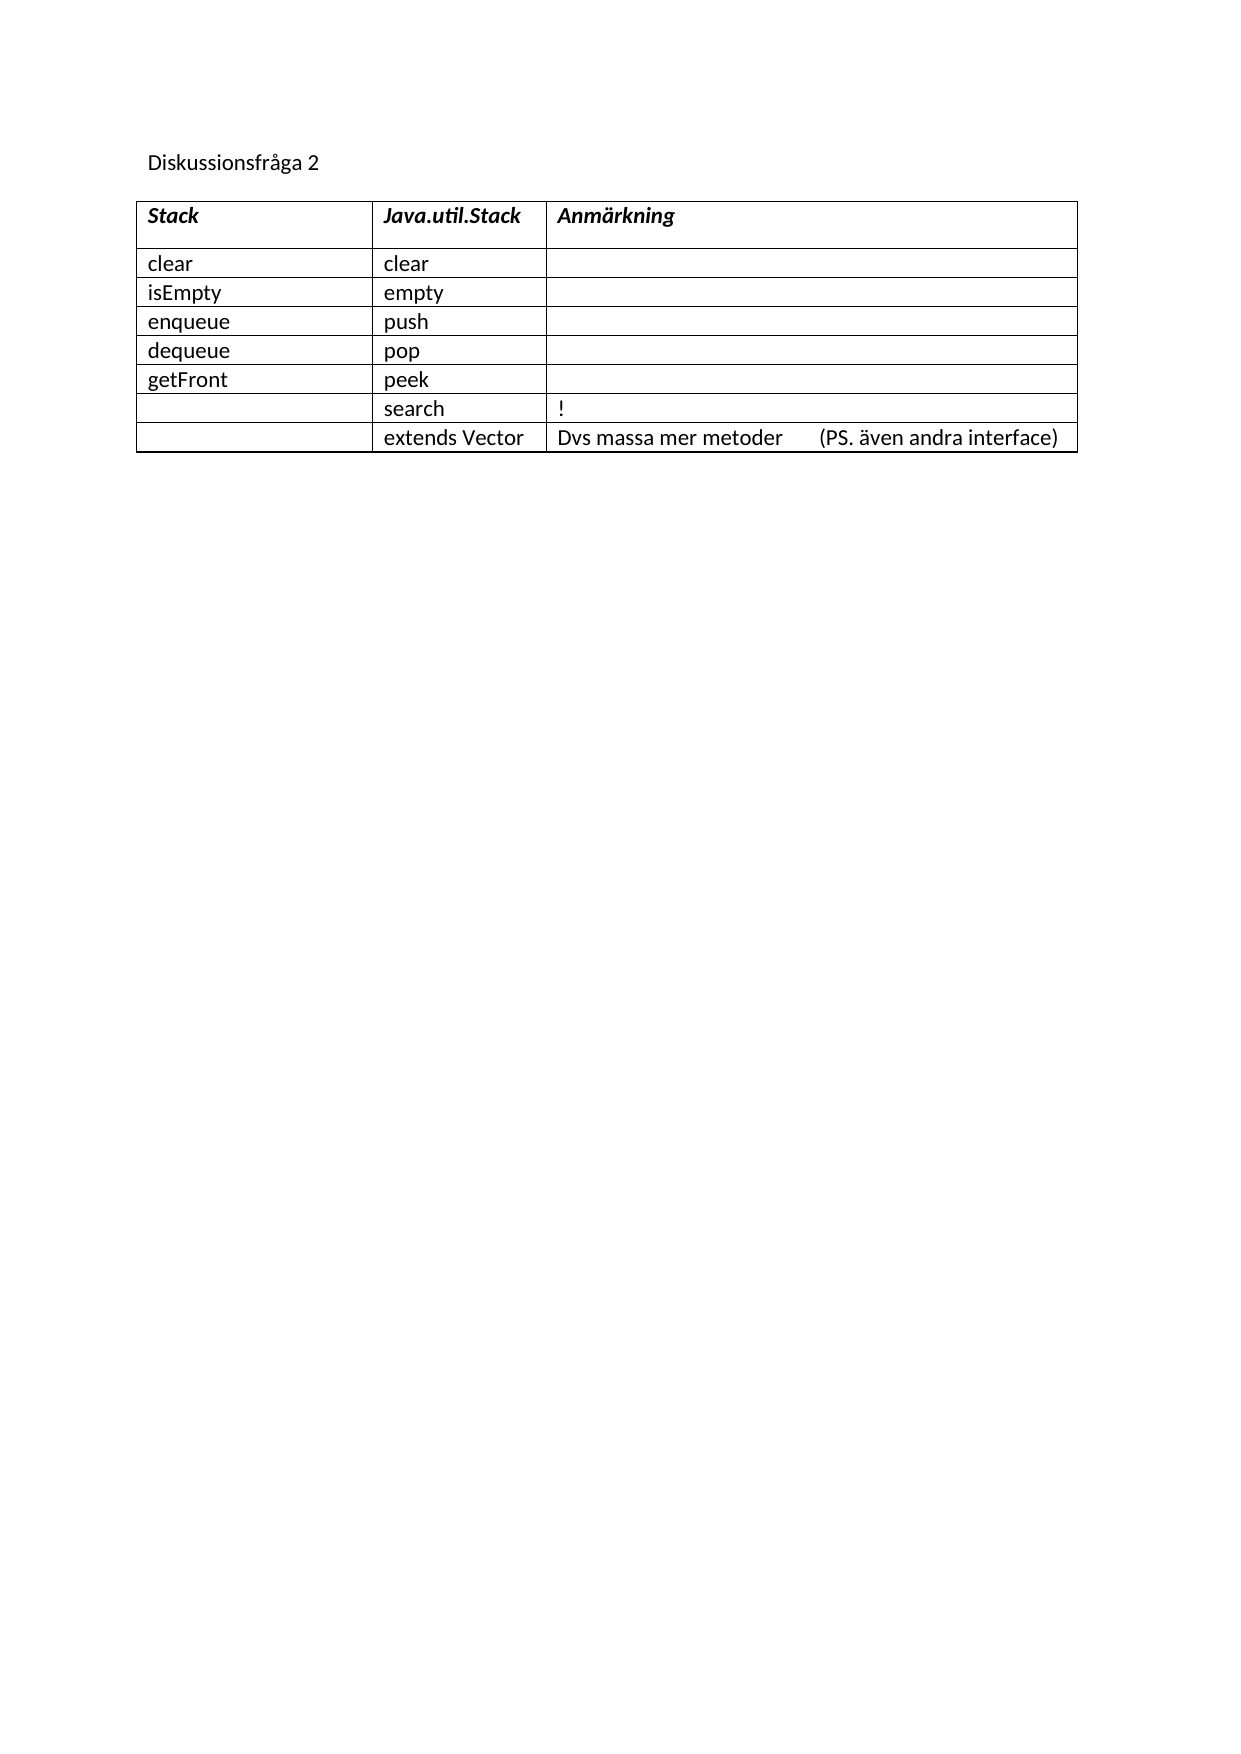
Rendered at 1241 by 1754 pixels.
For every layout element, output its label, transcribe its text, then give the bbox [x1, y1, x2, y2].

table_cell getFront [137, 365, 372, 393]
table_cell clear [373, 249, 546, 277]
table_cell isEmpty [137, 278, 372, 306]
table_cell [547, 278, 1077, 306]
table_cell [137, 394, 372, 422]
table_header Java.util.Stack [373, 202, 546, 248]
table_cell [547, 249, 1077, 277]
table_cell [547, 307, 1077, 335]
table_cell clear [137, 249, 372, 277]
table_cell search [373, 394, 546, 422]
table_cell enqueue [137, 307, 372, 335]
text Diskussionsfråga 2 [148, 148, 1093, 176]
table_header Stack [137, 202, 372, 248]
table_cell peek [373, 365, 546, 393]
table_cell pop [373, 336, 546, 364]
table_cell extends Vector [373, 423, 546, 451]
table_cell [547, 336, 1077, 364]
table_cell push [373, 307, 546, 335]
table_header Anmärkning [547, 202, 1077, 248]
table_cell ! [547, 394, 1077, 422]
table_cell empty [373, 278, 546, 306]
table_cell Dvs massa mer metoder (PS. även andra interface) [547, 423, 1077, 451]
table_cell dequeue [137, 336, 372, 364]
table_cell [137, 423, 372, 451]
table_cell [547, 365, 1077, 393]
